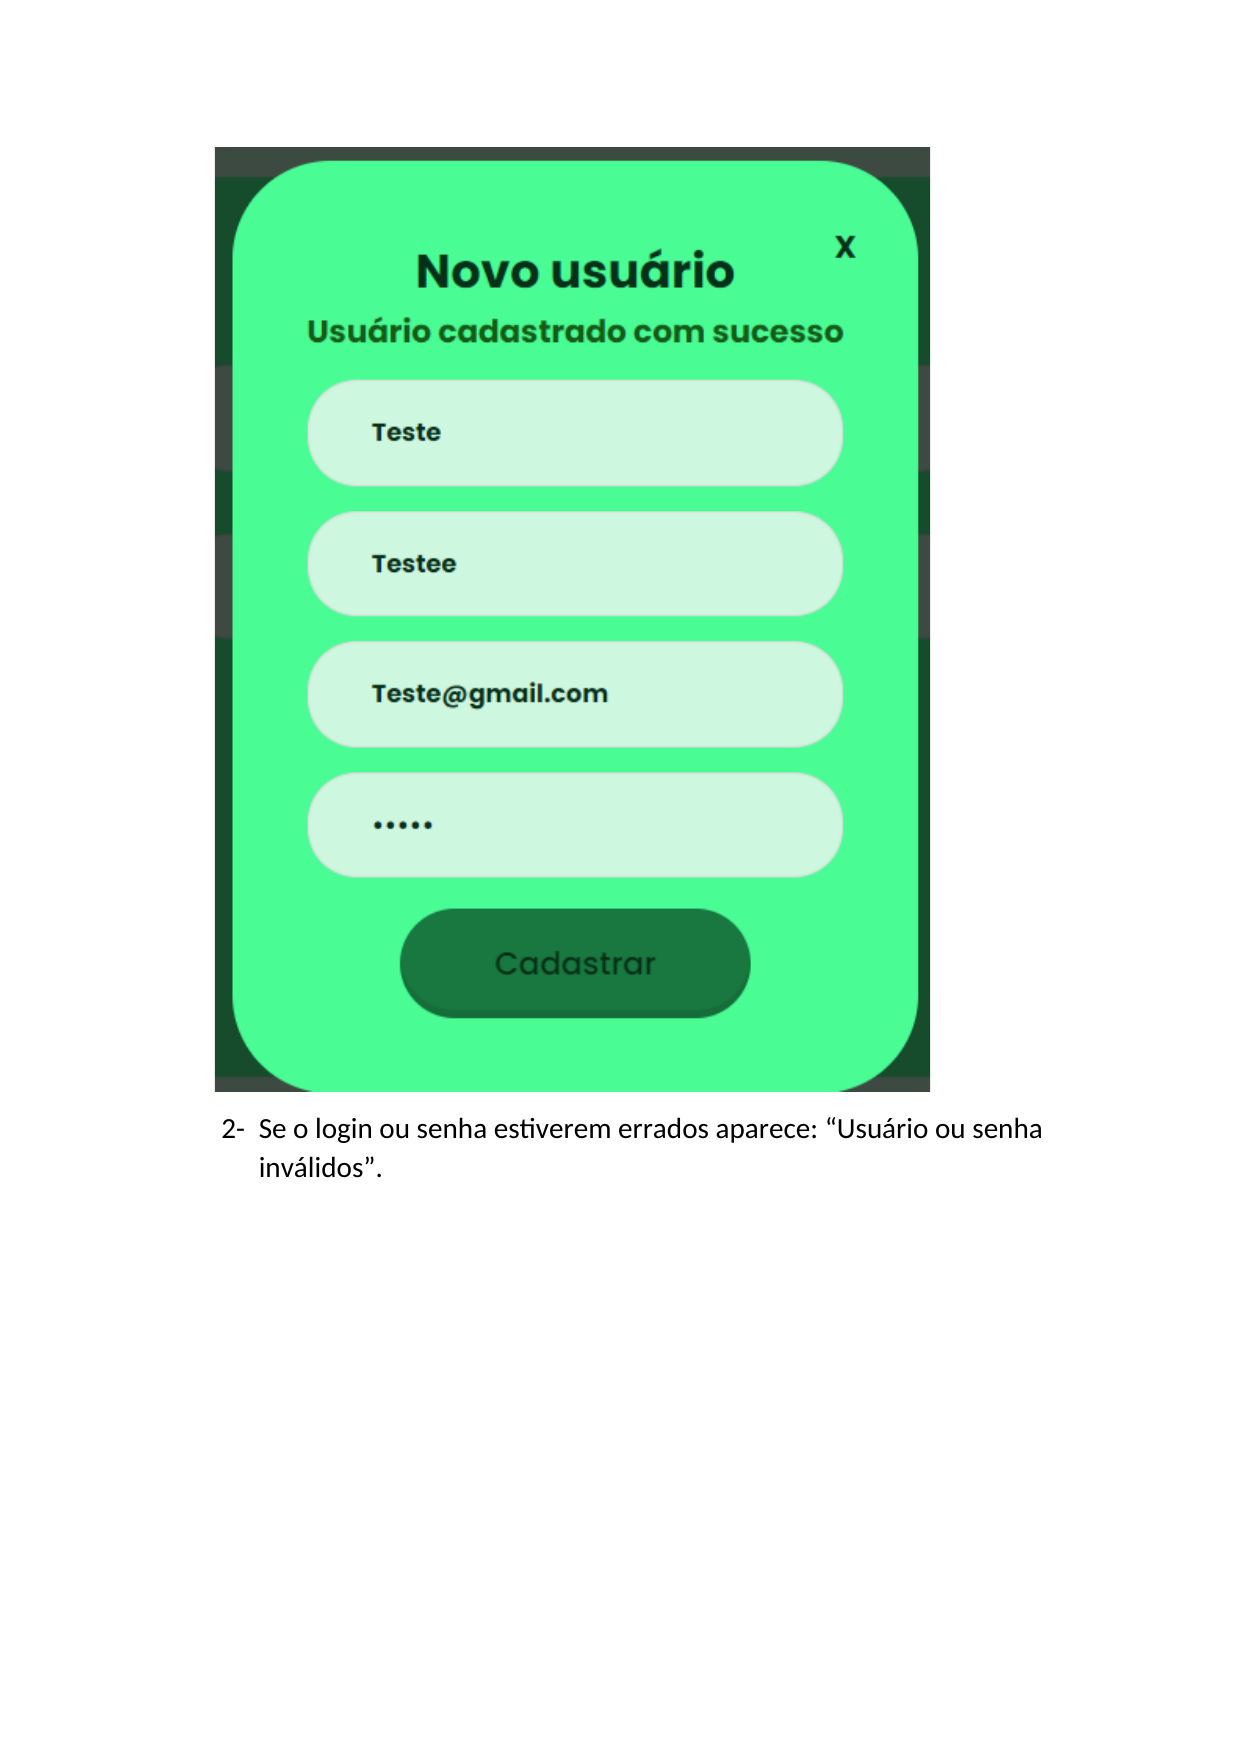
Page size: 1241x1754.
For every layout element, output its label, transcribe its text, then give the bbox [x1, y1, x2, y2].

picture [214, 147, 931, 1092]
list Se o login ou senha estiverem errados aparece: “Usuário ou senha inválidos”. [221, 1110, 1063, 1184]
